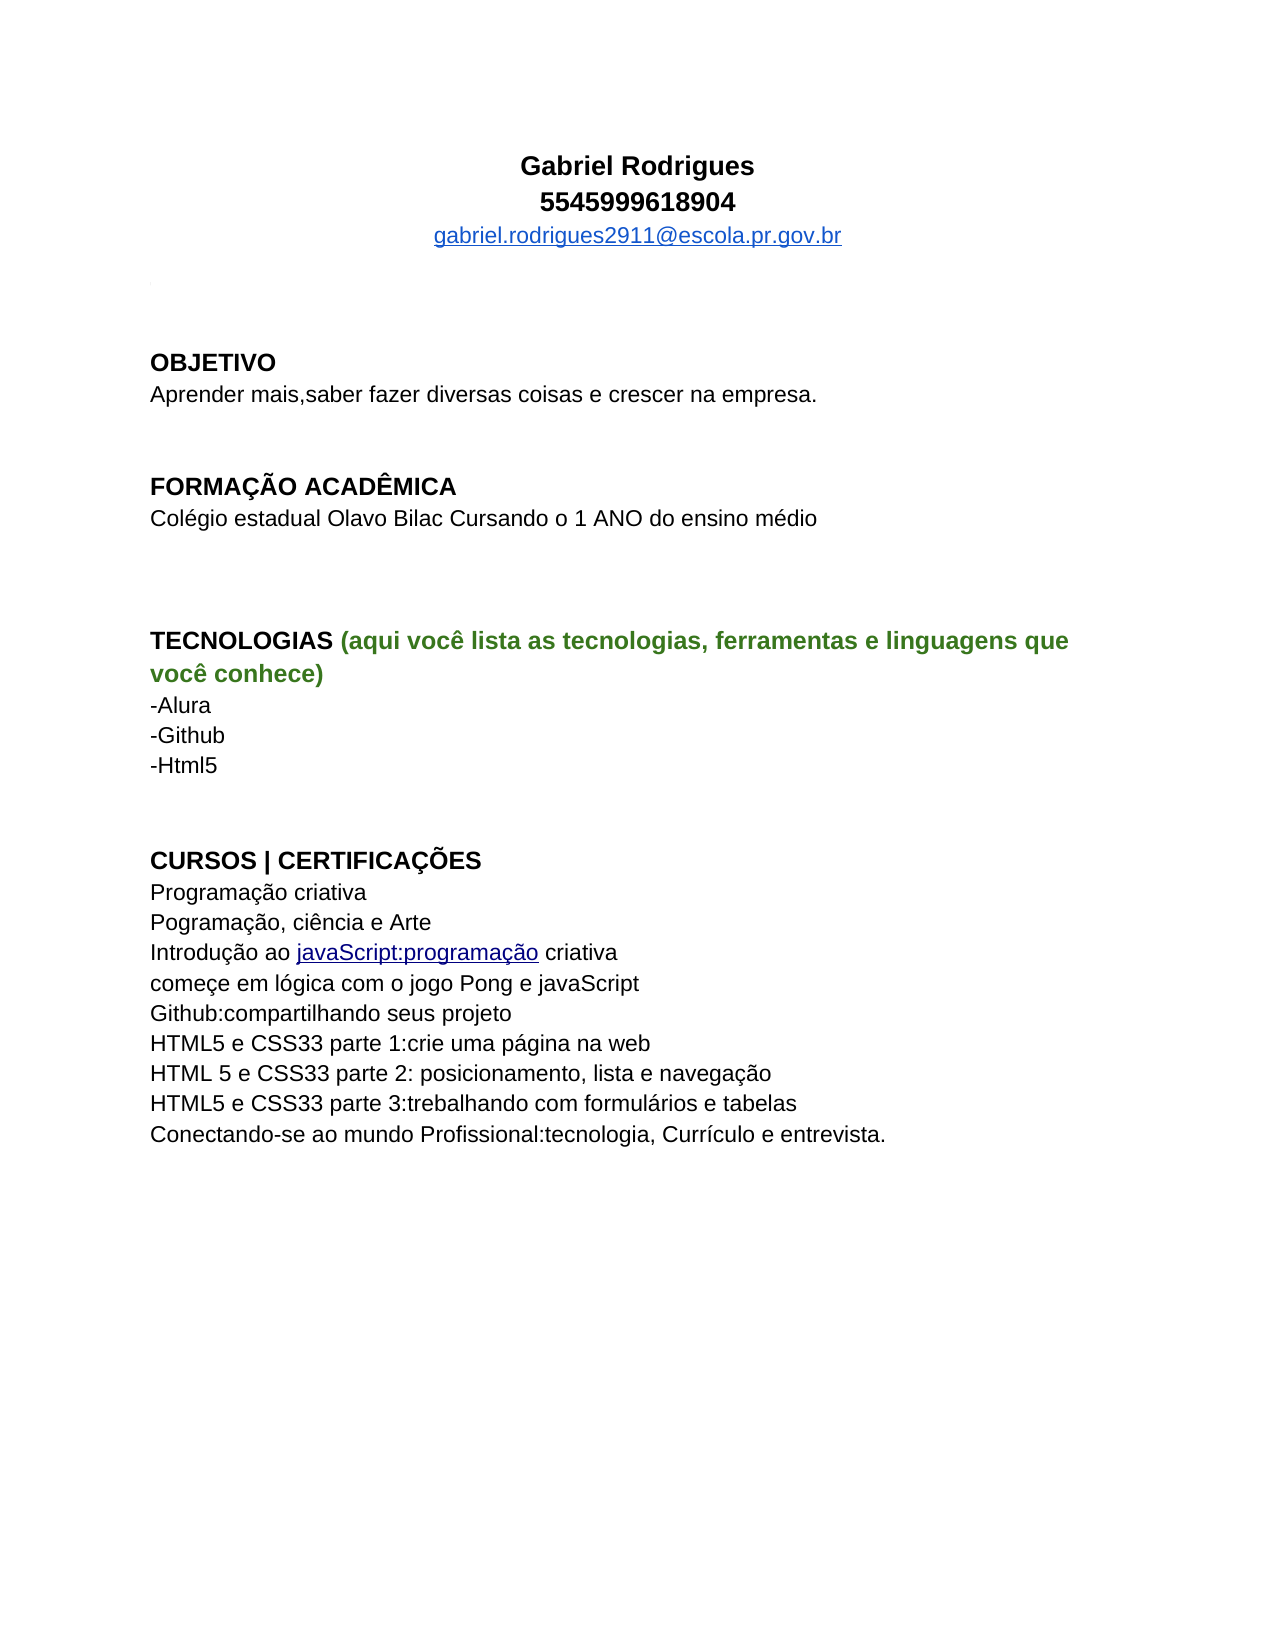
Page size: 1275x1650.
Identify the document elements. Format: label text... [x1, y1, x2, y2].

text Colégio estadual Olavo Bilac Cursando o 1 ANO do ensino médio [150, 505, 1125, 531]
text -Github [150, 722, 1125, 748]
text FORMAÇÃO ACADÊMICA [150, 472, 1125, 501]
text Introdução ao javaScript:programação criativa [150, 939, 1125, 966]
text CURSOS | CERTIFICAÇÕES [150, 846, 1125, 874]
text Pogramação, ciência e Arte [150, 909, 1125, 935]
text Aprender mais,saber fazer diversas coisas e crescer na empresa. [150, 381, 1125, 408]
text HTML 5 e CSS33 parte 2: posicionamento, lista e navegação [150, 1060, 1125, 1086]
text -Alura [150, 692, 1125, 718]
text Github:compartilhando seus projeto [150, 1000, 1125, 1026]
text HTML5 e CSS33 parte 1:crie uma página na web [150, 1030, 1125, 1056]
text Conectando-se ao mundo Profissional:tecnologia, Currículo e entrevista. [150, 1121, 1125, 1147]
text TECNOLOGIAS (aqui você lista as tecnologias, ferramentas e linguagens que você conhece) [150, 626, 1125, 688]
text Gabriel Rodrigues [150, 150, 1125, 181]
text OBJETIVO [150, 348, 1125, 377]
text começe em lógica com o jogo Pong e javaScript [150, 969, 1125, 996]
text HTML5 e CSS33 parte 3:trebalhando com formulários e tabelas [150, 1090, 1125, 1117]
text gabriel.rodrigues2911@escola.pr.gov.br [150, 222, 1125, 248]
text -Html5 [150, 752, 1125, 779]
text 5545999618904 [150, 186, 1125, 217]
text Programação criativa [150, 879, 1125, 905]
